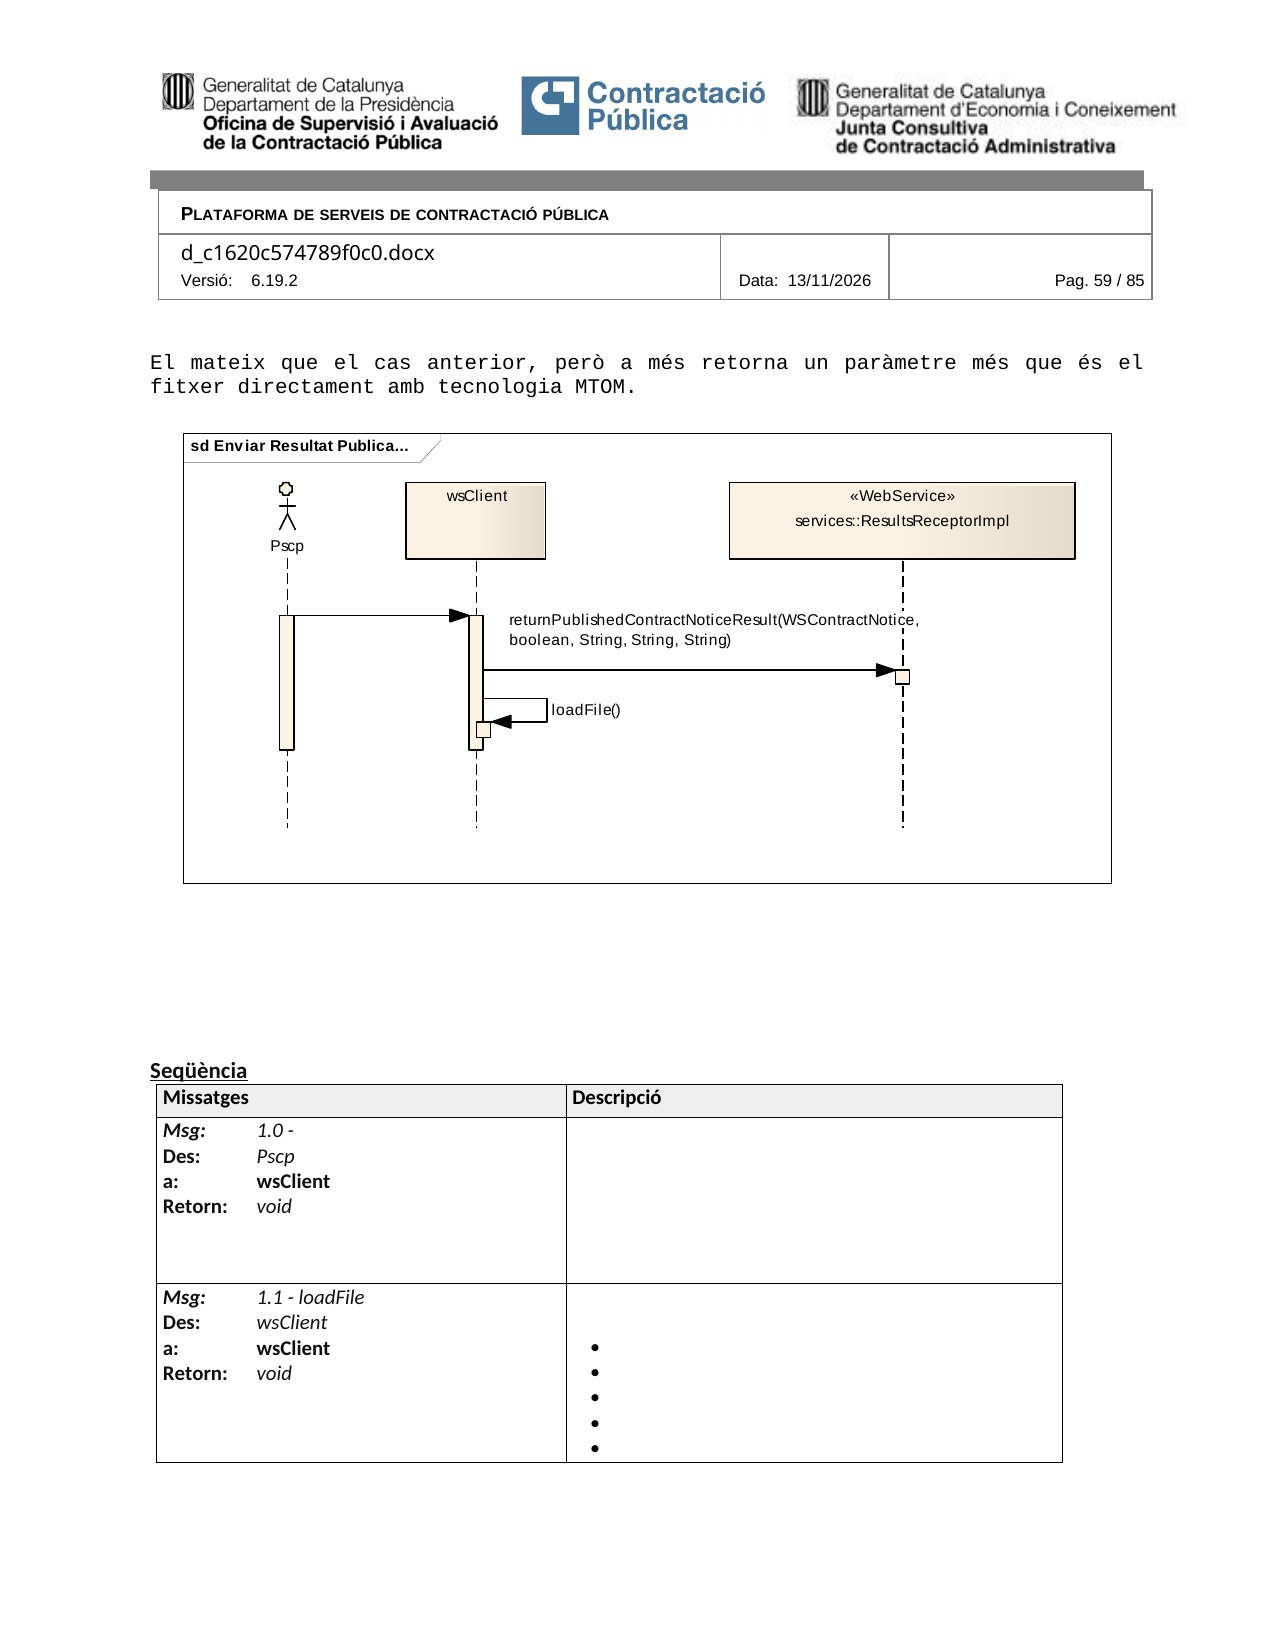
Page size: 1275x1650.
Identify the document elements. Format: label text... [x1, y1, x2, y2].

table_cell Msg: 1.0 - Des: Pscp a: wsClient Paràms: Retorn: void [157, 1118, 566, 1283]
picture [521, 73, 765, 138]
table_header Descripció [567, 1085, 1062, 1117]
picture [787, 73, 1189, 161]
table_cell Msg: 1.1 - loadFile Des: wsClient a: wsClient Paràms: Retorn: void [157, 1284, 566, 1462]
picture [161, 73, 499, 150]
list Seqüència [150, 1056, 1144, 1084]
text El mateix que el cas anterior, però a més retorna un paràmetre més que és el fitxer directament amb tecnologia MTOM. [150, 352, 1144, 399]
table_cell [567, 1118, 1062, 1283]
table_header Missatges [157, 1085, 566, 1117]
